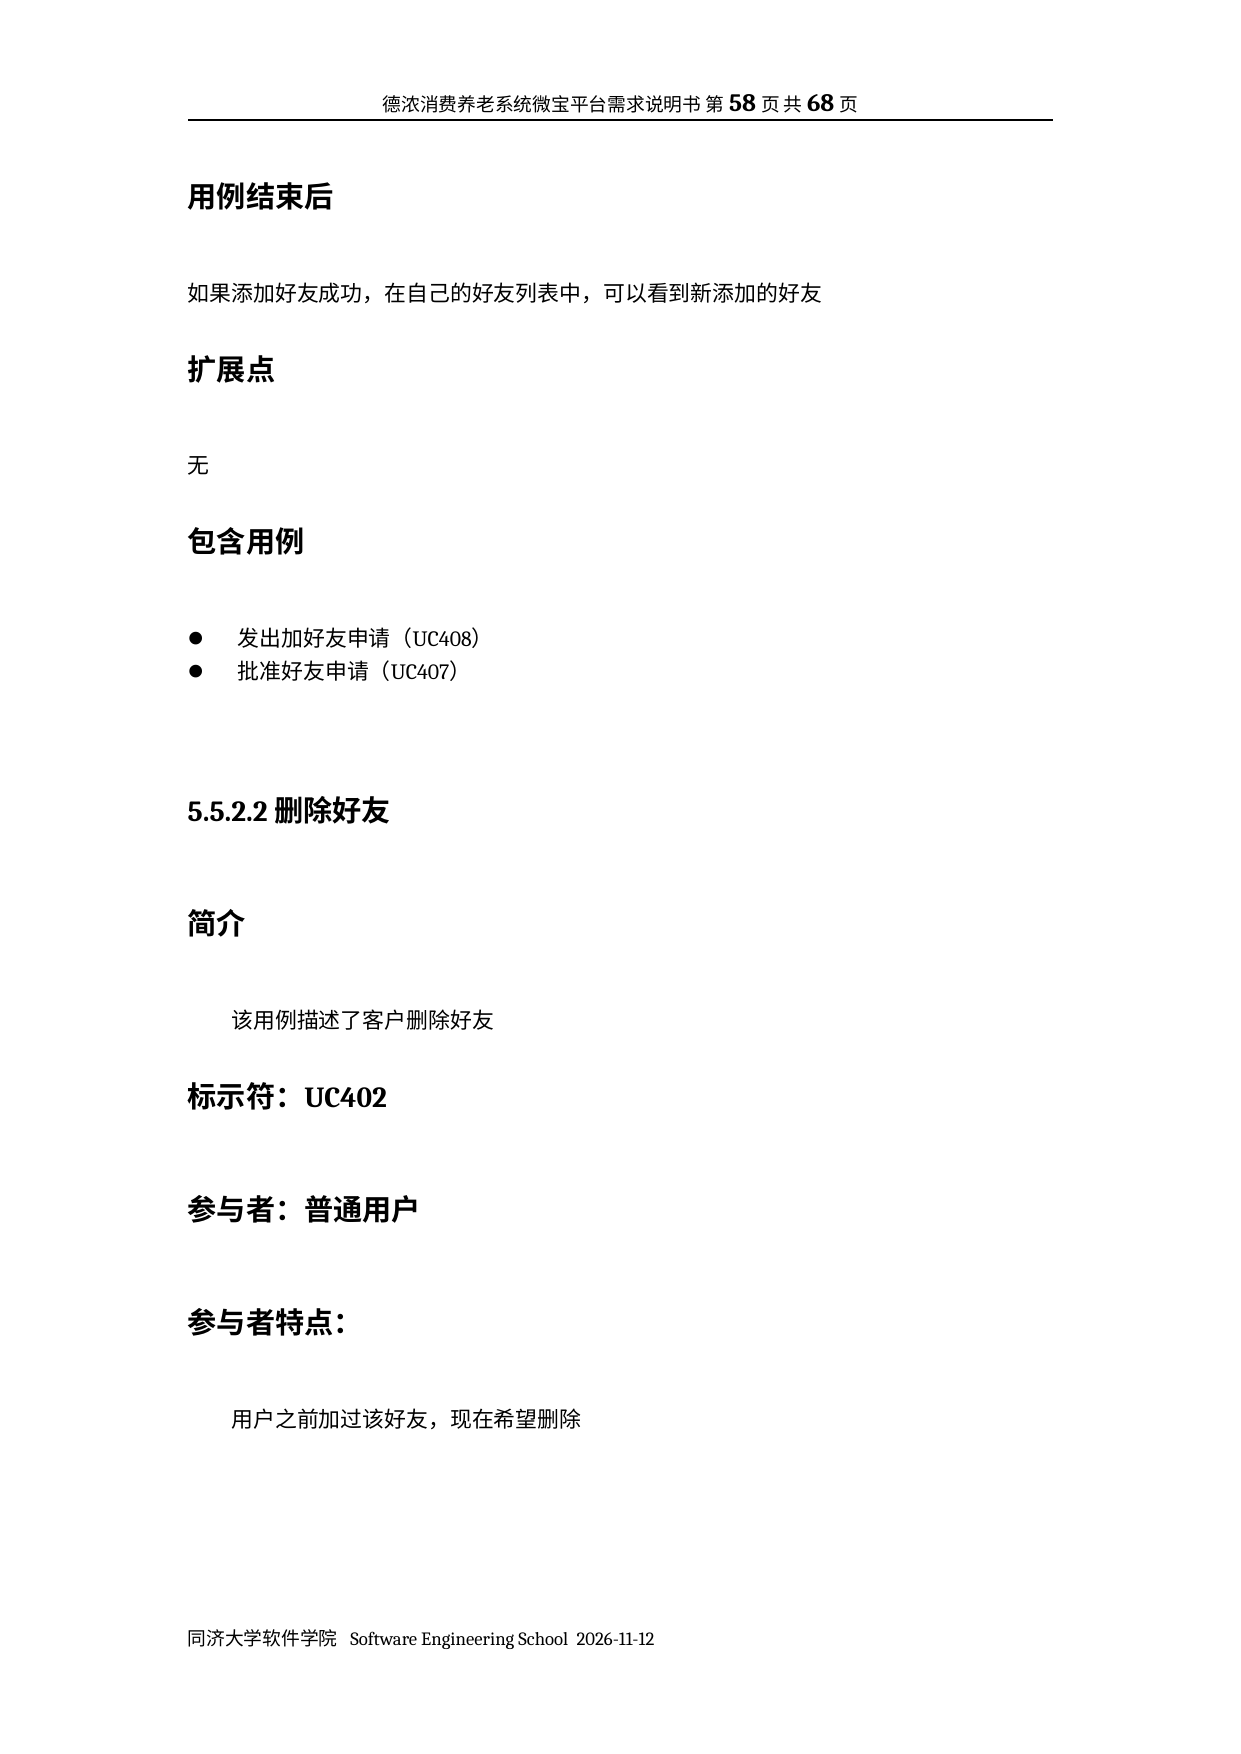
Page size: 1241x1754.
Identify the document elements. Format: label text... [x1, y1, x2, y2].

subtitle 用例结束后 [187, 162, 1053, 227]
list 发出加好友申请（UC408） [187, 621, 1053, 653]
text 该用例描述了客户删除好友 [187, 1002, 1053, 1035]
subtitle 标示符：UC402 [187, 1062, 1053, 1127]
subtitle 5.5.2.2 删除好友 [187, 776, 1053, 841]
subtitle 参与者：普通用户 [187, 1175, 1053, 1240]
text 如果添加好友成功，在自己的好友列表中，可以看到新添加的好友 [187, 275, 1053, 308]
text 用户之前加过该好友，现在希望删除 [187, 1402, 1053, 1434]
subtitle 扩展点 [187, 335, 1053, 400]
subtitle 包含用例 [187, 508, 1053, 573]
subtitle 参与者特点： [187, 1288, 1053, 1353]
text 无 [187, 448, 1053, 481]
subtitle 简介 [187, 889, 1053, 954]
list 批准好友申请（UC407） [187, 653, 1053, 686]
